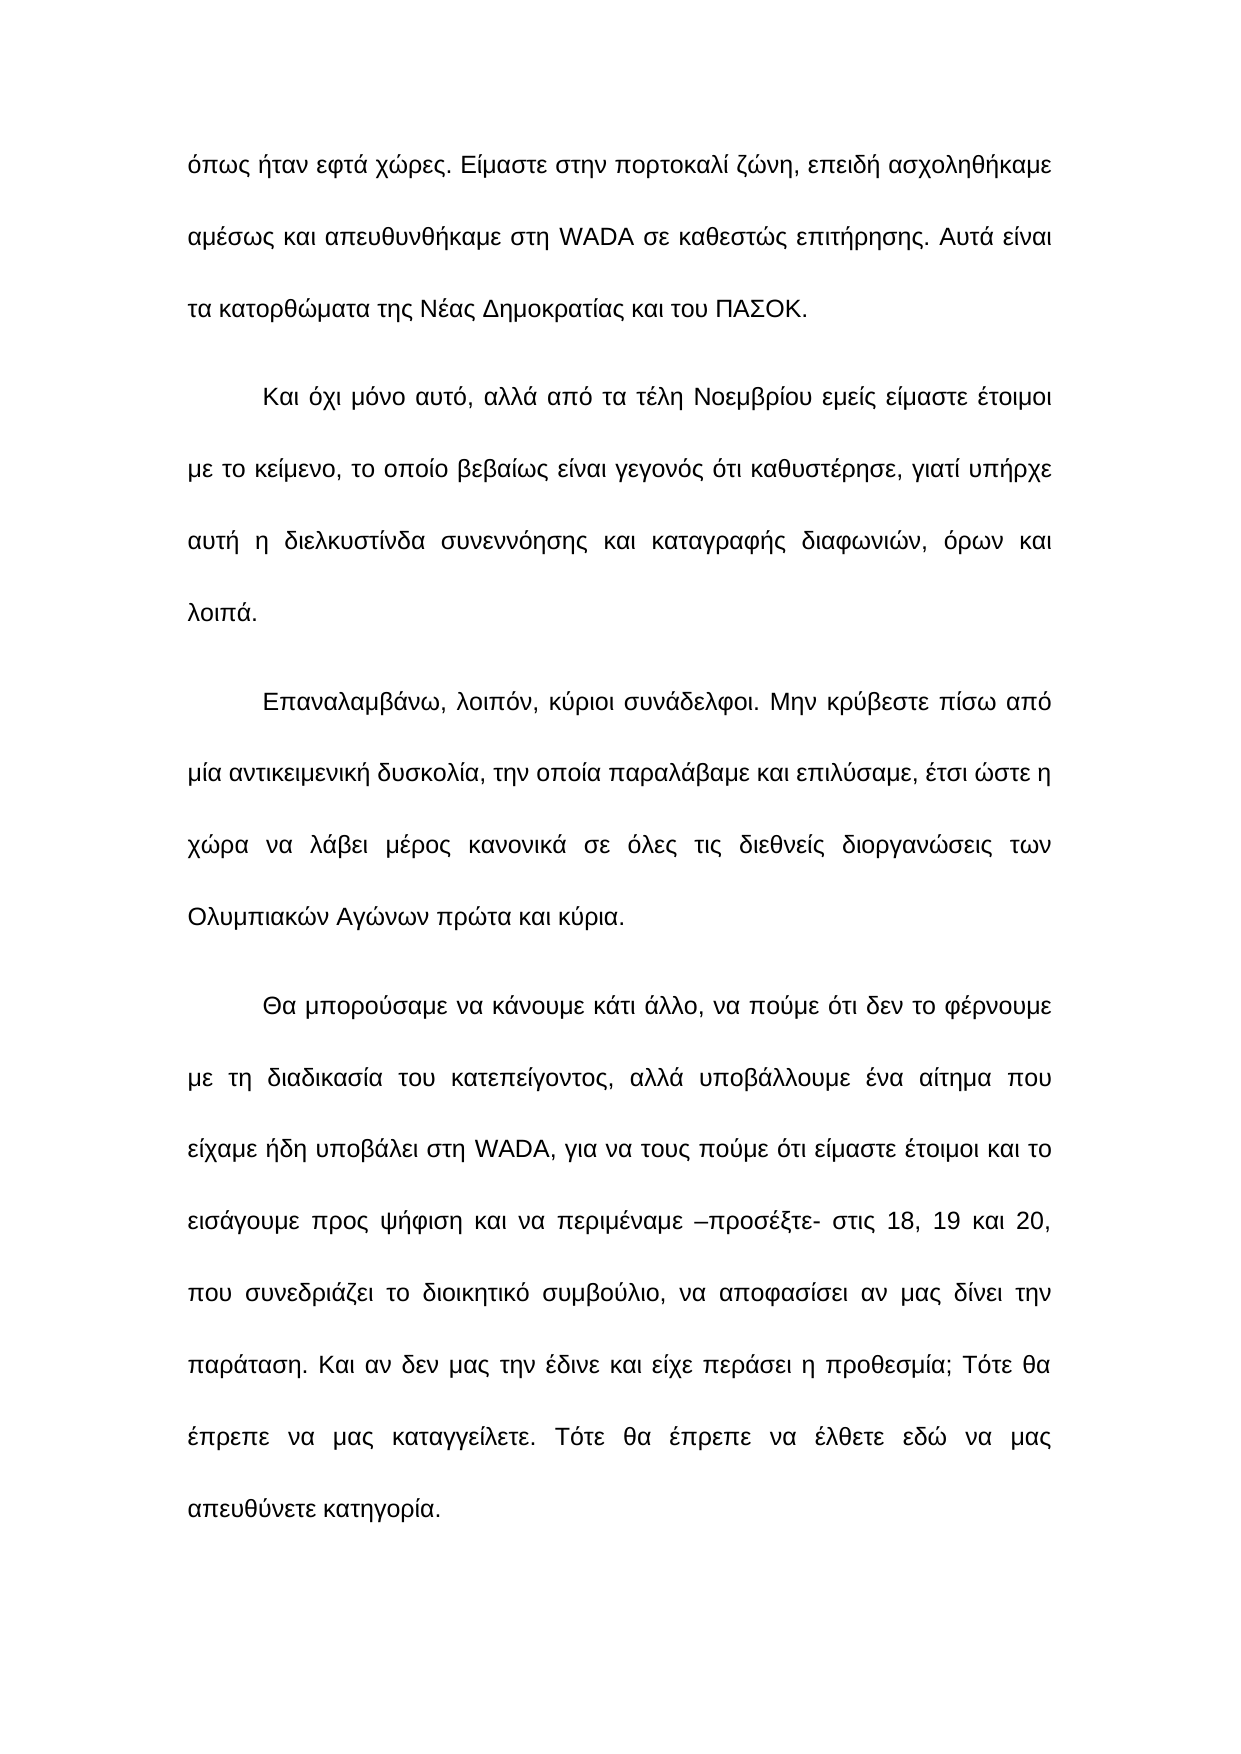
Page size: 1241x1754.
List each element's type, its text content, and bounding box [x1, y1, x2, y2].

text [187, 150, 1053, 322]
text Θα μπορούσαμε να κάνουμε κάτι άλλο, να πούμε ότι δεν το φέρνουμε με τη διαδικασία του κατεπείγοντος, αλλά υποβάλλουμε ένα αίτημα που είχαμε ήδη υποβάλει στη WADA, για να τους πούμε ότι είμαστε έτοιμοι και το εισάγουμε προς ψήφιση και να περιμέναμε –προσέξτε- στις 18, 19 και 20, που συνεδριάζει το διοικητικό συμβούλιο, να αποφασίσει αν μας δίνει την παράταση. Και αν δεν μας την έδινε και είχε περάσει η προθεσμία; Τότε θα έπρεπε να μας καταγγείλετε. Τότε θα έπρεπε να έλθετε εδώ να μας απευθύνετε κατηγορία. [187, 991, 1053, 1522]
text Επαναλαμβάνω, λοιπόν, κύριοι συνάδελφοι. Μην κρύβεστε πίσω από μία αντικειμενική δυσκολία, την οποία παραλάβαμε και επιλύσαμε, έτσι ώστε η χώρα να λάβει μέρος κανονικά σε όλες τις διεθνείς διοργανώσεις των Ολυμπιακών Αγώνων πρώτα και κύρια. [187, 686, 1053, 931]
text Και όχι μόνο αυτό, αλλά από τα τέλη Νοεμβρίου εμείς είμαστε έτοιμοι με το κείμενο, το οποίο βεβαίως είναι γεγονός ότι καθυστέρησε, γιατί υπήρχε αυτή η διελκυστίνδα συνεννόησης και καταγραφής διαφωνιών, όρων και λοιπά. [187, 382, 1053, 627]
